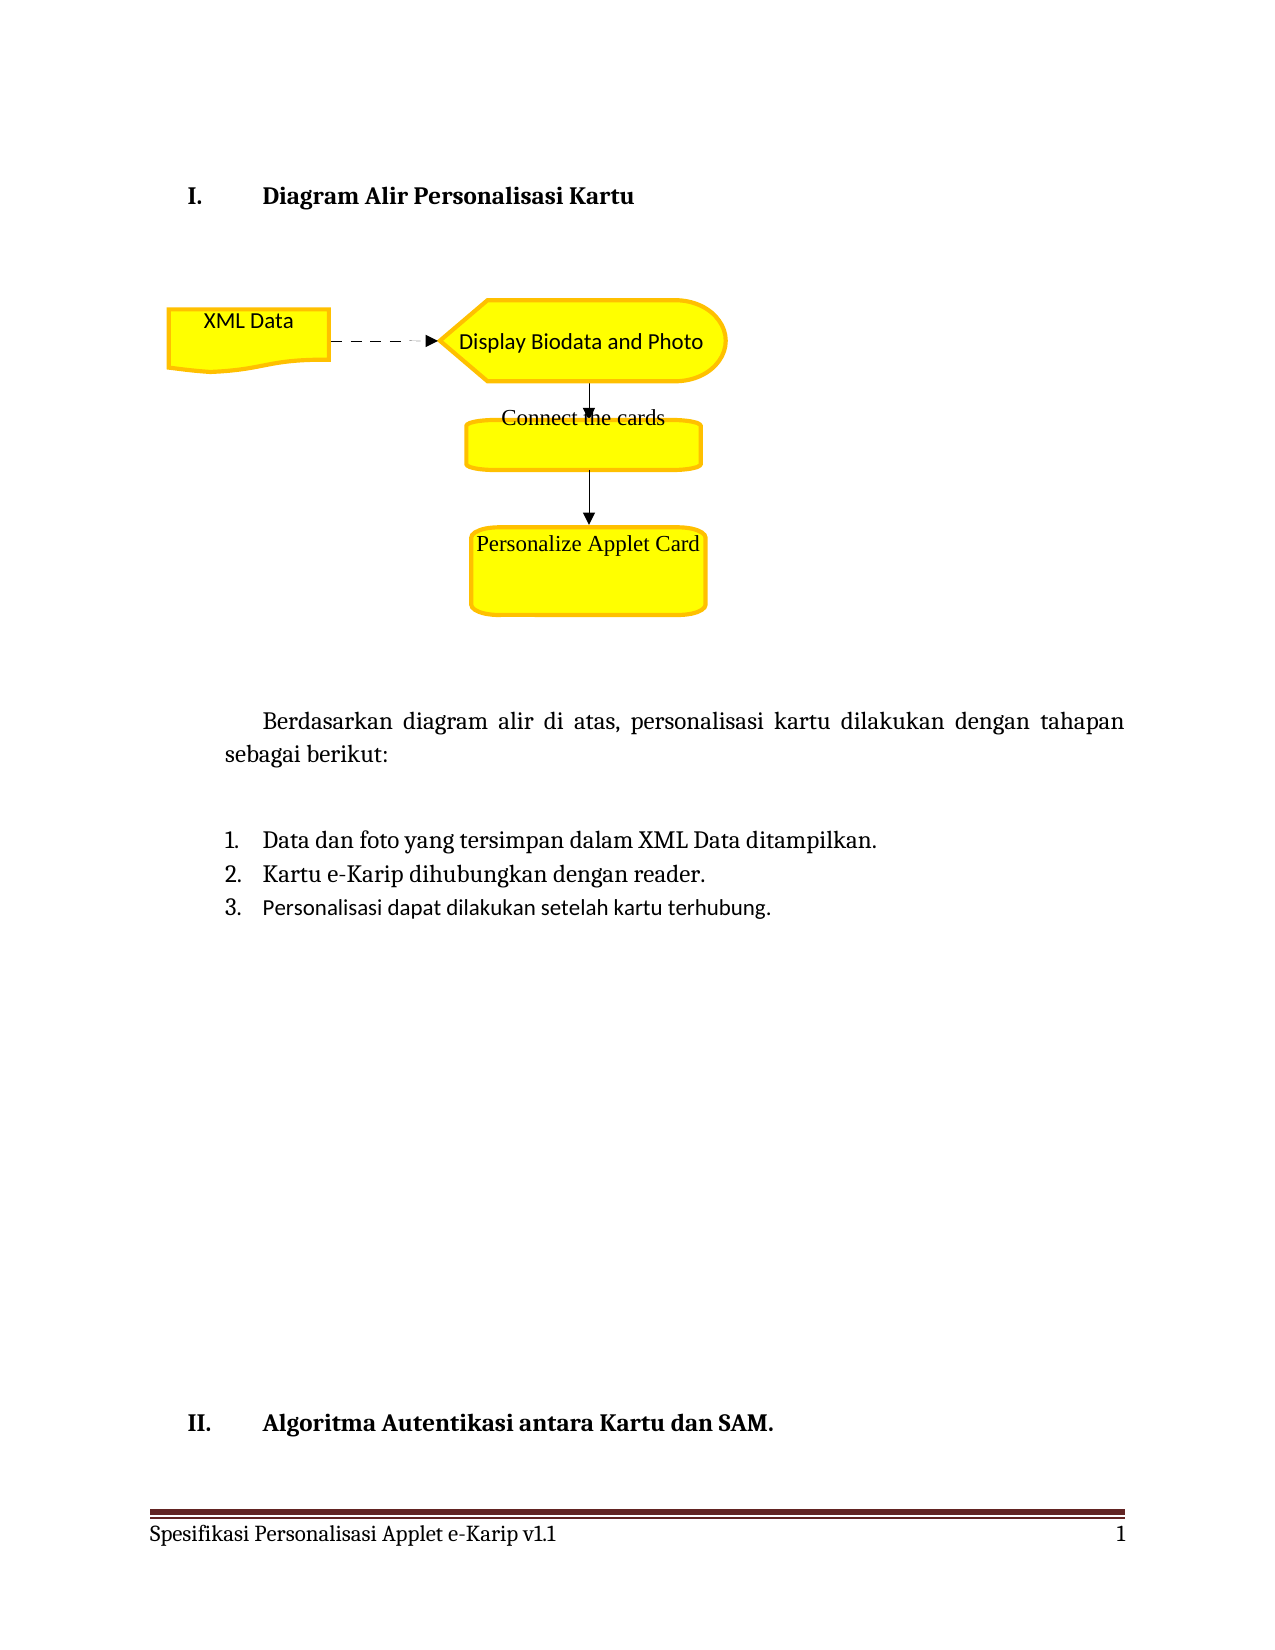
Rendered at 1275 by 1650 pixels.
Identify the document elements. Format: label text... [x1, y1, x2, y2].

list Data dan foto yang tersimpan dalam XML Data ditampilkan. [225, 826, 1125, 855]
text Berdasarkan diagram alir di atas, personalisasi kartu dilakukan dengan tahapan sebagai berikut: [225, 707, 1125, 768]
list Personalisasi dapat dilakukan setelah kartu terhubung. [225, 892, 1125, 921]
list Diagram Alir Personalisasi Kartu [187, 182, 1125, 211]
list Kartu e-Karip dihubungkan dengan reader. [225, 859, 1125, 888]
list Algoritma Autentikasi antara Kartu dan SAM. [187, 1409, 1125, 1438]
